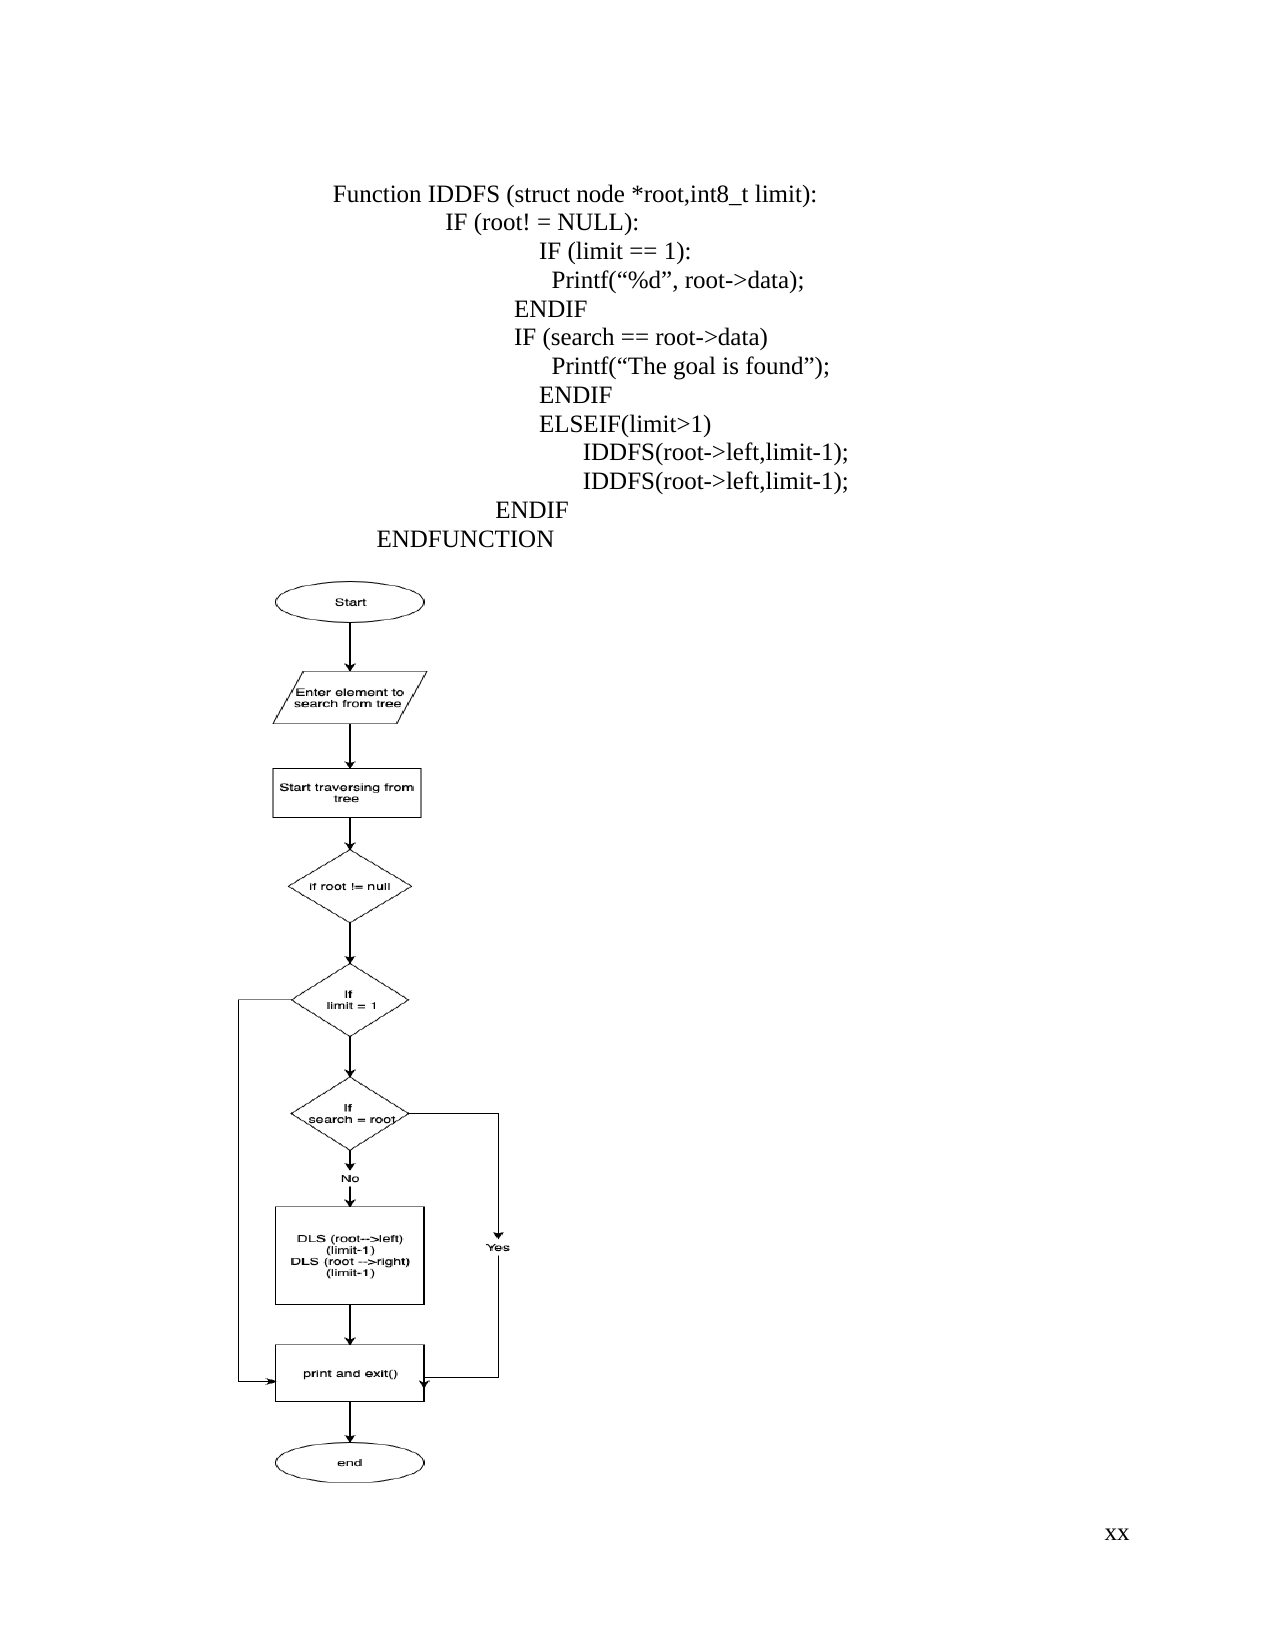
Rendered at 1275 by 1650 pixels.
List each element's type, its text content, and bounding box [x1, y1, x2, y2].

text Function IDDFS (struct node *root,int8_t limit): [158, 179, 1129, 207]
text IF (limit == 1): [158, 236, 1129, 265]
text IF (root! = NULL): [158, 207, 1129, 236]
text IDDFS(root->left,limit-1); [158, 437, 1129, 466]
text ENDFUNCTION [158, 524, 1129, 552]
text IF (search == root->data) [158, 322, 1129, 351]
text ENDIF [158, 495, 1129, 524]
text ELSEIF(limit>1) [158, 409, 1129, 437]
text IDDFS(root->left,limit-1); [158, 466, 1129, 495]
text Printf(“The goal is found”); [158, 351, 1129, 380]
text Printf(“%d”, root->data); [158, 265, 1129, 294]
text ENDIF [158, 380, 1129, 409]
picture [230, 581, 524, 1483]
text ENDIF [158, 294, 1129, 322]
